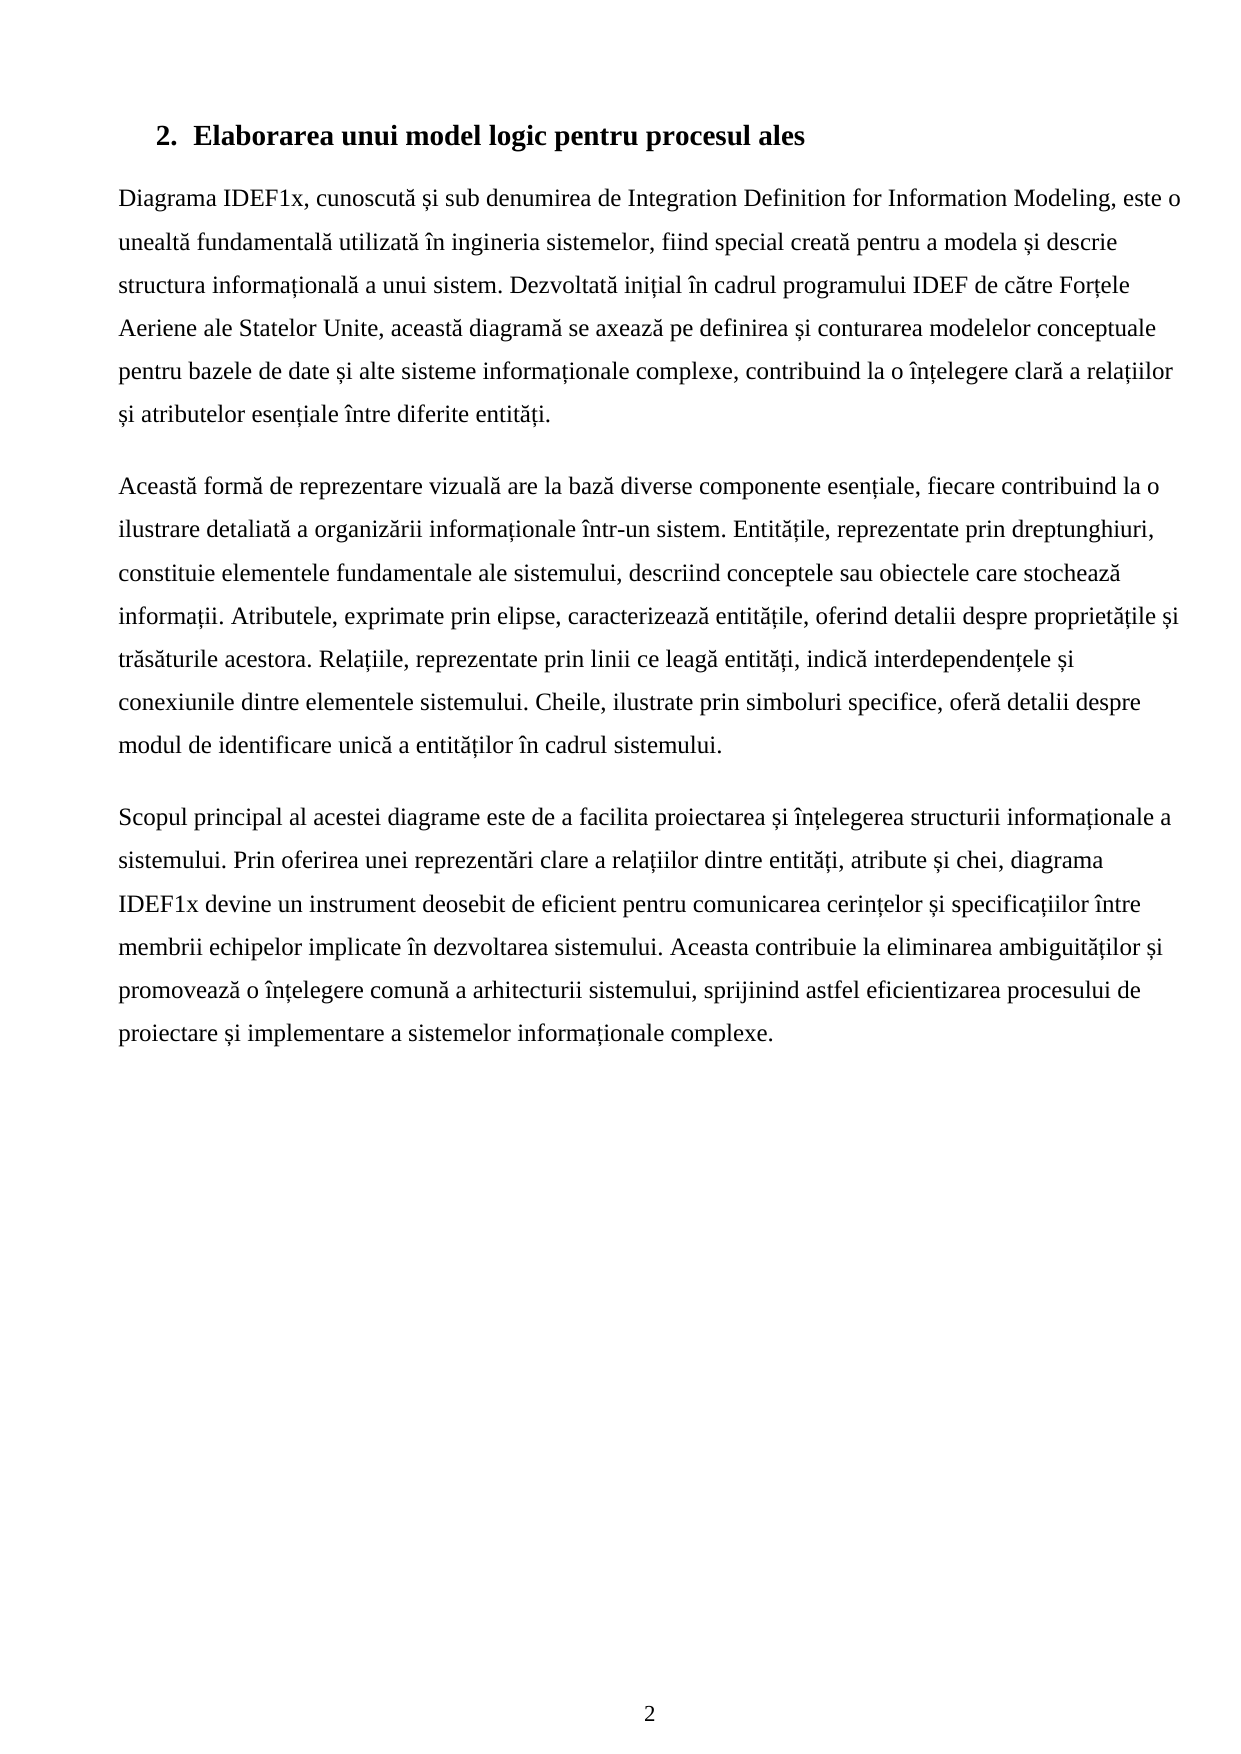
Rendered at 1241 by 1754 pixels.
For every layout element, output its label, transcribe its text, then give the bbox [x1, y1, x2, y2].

text Scopul principal al acestei diagrame este de a facilita proiectarea și înțelegerea structurii informaționale a sistemului. Prin oferirea unei reprezentări clare a relațiilor dintre entități, atribute și chei, diagrama IDEF1x devine un instrument deosebit de eficient pentru comunicarea cerințelor și specificațiilor între membrii echipelor implicate în dezvoltarea sistemului. Aceasta contribuie la eliminarea ambiguităților și promovează o înțelegere comună a arhitecturii sistemului, sprijinind astfel eficientizarea procesului de proiectare și implementare a sistemelor informaționale complexe. [118, 802, 1181, 1047]
subtitle Elaborarea unui model logic pentru procesul ales [156, 118, 1181, 152]
text Această formă de reprezentare vizuală are la bază diverse componente esențiale, fiecare contribuind la o ilustrare detaliată a organizării informaționale într-un sistem. Entitățile, reprezentate prin dreptunghiuri, constituie elementele fundamentale ale sistemului, descriind conceptele sau obiectele care stochează informații. Atributele, exprimate prin elipse, caracterizează entitățile, oferind detalii despre proprietățile și trăsăturile acestora. Relațiile, reprezentate prin linii ce leagă entități, indică interdependențele și conexiunile dintre elementele sistemului. Cheile, ilustrate prin simboluri specifice, oferă detalii despre modul de identificare unică a entităților în cadrul sistemului. [118, 471, 1181, 759]
text Diagrama IDEF1x, cunoscută și sub denumirea de Integration Definition for Information Modeling, este o unealtă fundamentală utilizată în ingineria sistemelor, fiind special creată pentru a modela și descrie structura informațională a unui sistem. Dezvoltată inițial în cadrul programului IDEF de către Forțele Aeriene ale Statelor Unite, această diagramă se axează pe definirea și conturarea modelelor conceptuale pentru bazele de date și alte sisteme informaționale complexe, contribuind la o înțelegere clară a relațiilor și atributelor esențiale între diferite entități. [118, 183, 1181, 428]
